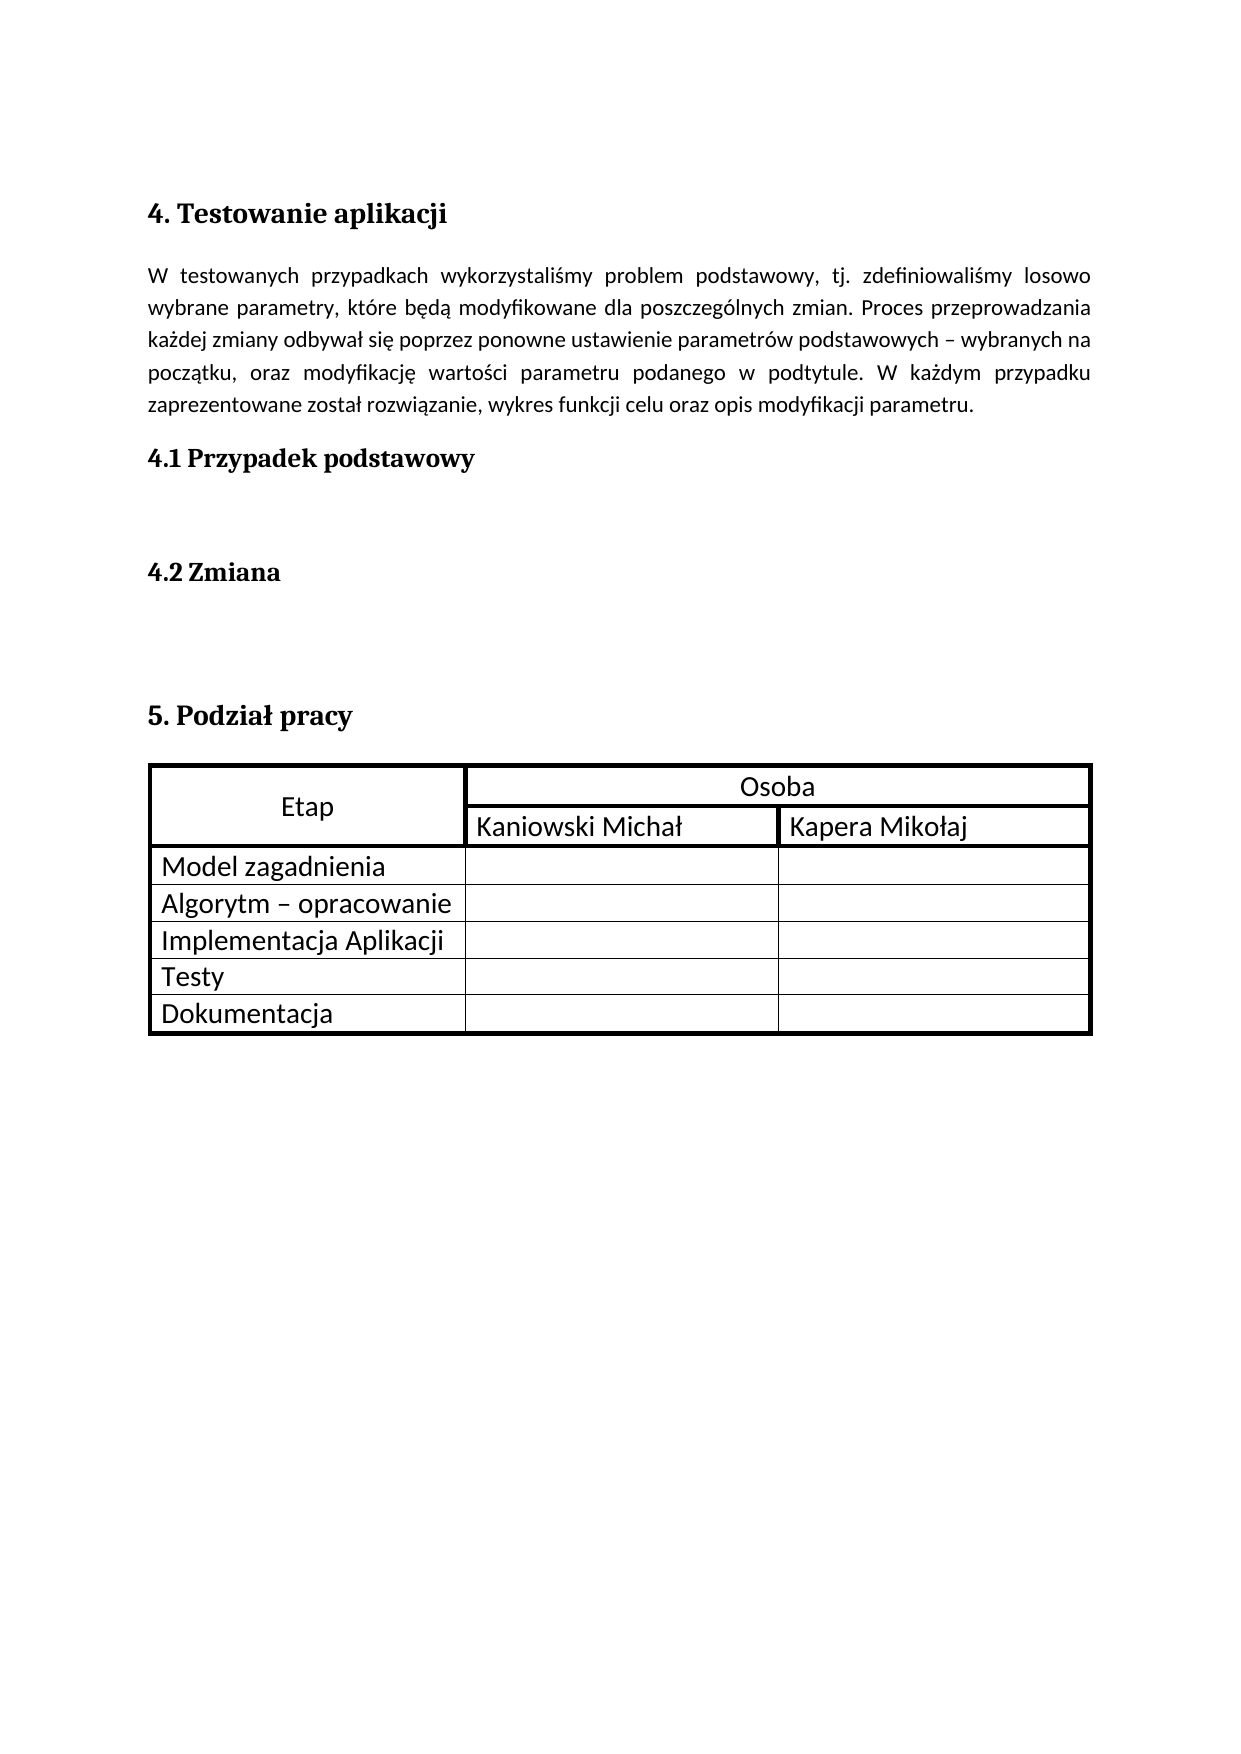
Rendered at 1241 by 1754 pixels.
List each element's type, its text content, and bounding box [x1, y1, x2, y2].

table_cell [779, 995, 1088, 1031]
table_cell Model zagadnienia [152, 848, 465, 884]
table_cell [466, 885, 778, 921]
table_cell Algorytm – opracowanie [152, 885, 465, 921]
table_cell Kapera Mikołaj [781, 808, 1088, 844]
subtitle 4.2 Zmiana [148, 557, 1093, 588]
table_header Etap [152, 768, 463, 844]
table_cell Dokumentacja [152, 995, 465, 1031]
table_cell [466, 848, 778, 884]
table_cell [779, 885, 1088, 921]
table_cell [466, 959, 778, 994]
table_cell Testy [152, 959, 465, 994]
table_cell [779, 848, 1088, 884]
table_cell Kaniowski Michał [468, 808, 776, 844]
table_cell Implementacja Aplikacji [152, 922, 465, 957]
table_cell [466, 922, 778, 957]
table_cell [779, 959, 1088, 994]
table_header Osoba [468, 768, 1088, 803]
text W testowanych przypadkach wykorzystaliśmy problem podstawowy, tj. zdefiniowaliśmy losowo wybrane parametry, które będą modyfikowane dla poszczególnych zmian. Proces przeprowadzania każdej zmiany odbywał się poprzez ponowne ustawienie parametrów podstawowych – wybranych na początku, oraz modyfikację wartości parametru podanego w podtytule. W każdym przypadku zaprezentowane został rozwiązanie, wykres funkcji celu oraz opis modyfikacji parametru. [148, 261, 1093, 418]
subtitle 4.1 Przypadek podstawowy [148, 443, 1093, 474]
table_cell [466, 995, 778, 1031]
table_cell [779, 922, 1088, 957]
subtitle 5. Podział pracy [148, 699, 1093, 733]
subtitle 4. Testowanie aplikacji [148, 198, 1093, 231]
